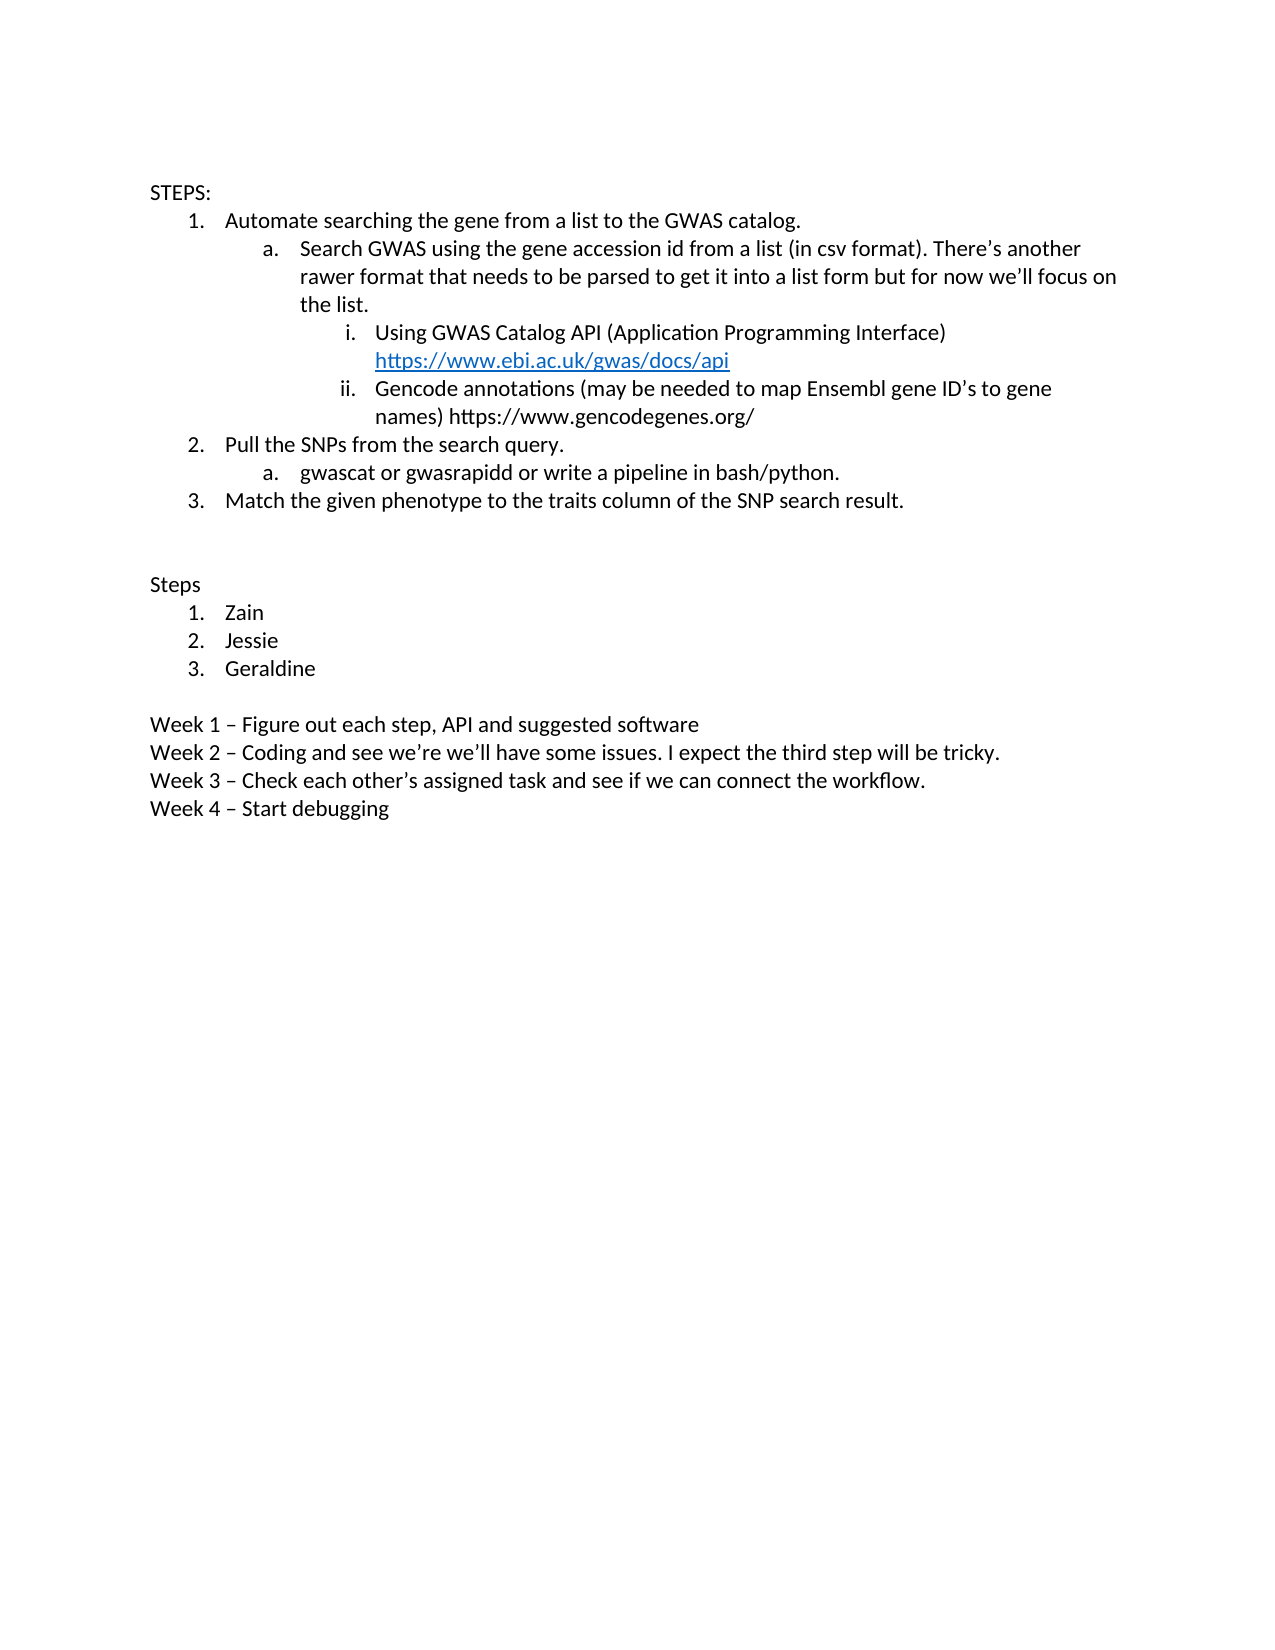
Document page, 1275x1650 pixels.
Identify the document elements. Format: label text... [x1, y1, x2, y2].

list gwascat or gwasrapidd or write a pipeline in bash/python. [262, 458, 1125, 486]
text Week 1 – Figure out each step, API and suggested software [150, 710, 1125, 738]
list Pull the SNPs from the search query. [187, 430, 1125, 458]
text Week 4 – Start debugging [150, 794, 1125, 822]
list Jessie [187, 626, 1125, 654]
list Zain [187, 598, 1125, 626]
text Week 2 – Coding and see we’re we’ll have some issues. I expect the third step will be tricky. [150, 738, 1125, 766]
text Week 3 – Check each other’s assigned task and see if we can connect the workflow. [150, 766, 1125, 794]
list Automate searching the gene from a list to the GWAS catalog. [187, 206, 1125, 234]
list Using GWAS Catalog API (Application Programming Interface) https://www.ebi.ac.uk/gwas/docs/api [356, 318, 1125, 374]
list Match the given phenotype to the traits column of the SNP search result. [187, 486, 1125, 514]
list Search GWAS using the gene accession id from a list (in csv format). There’s another rawer format that needs to be parsed to get it into a list form but for now we’ll focus on the list. [262, 234, 1125, 318]
text STEPS: [150, 178, 1125, 206]
text Steps [150, 570, 1125, 598]
list Gencode annotations (may be needed to map Ensembl gene ID’s to gene names) https://www.gencodegenes.org/ [356, 374, 1125, 430]
list Geraldine [187, 654, 1125, 682]
